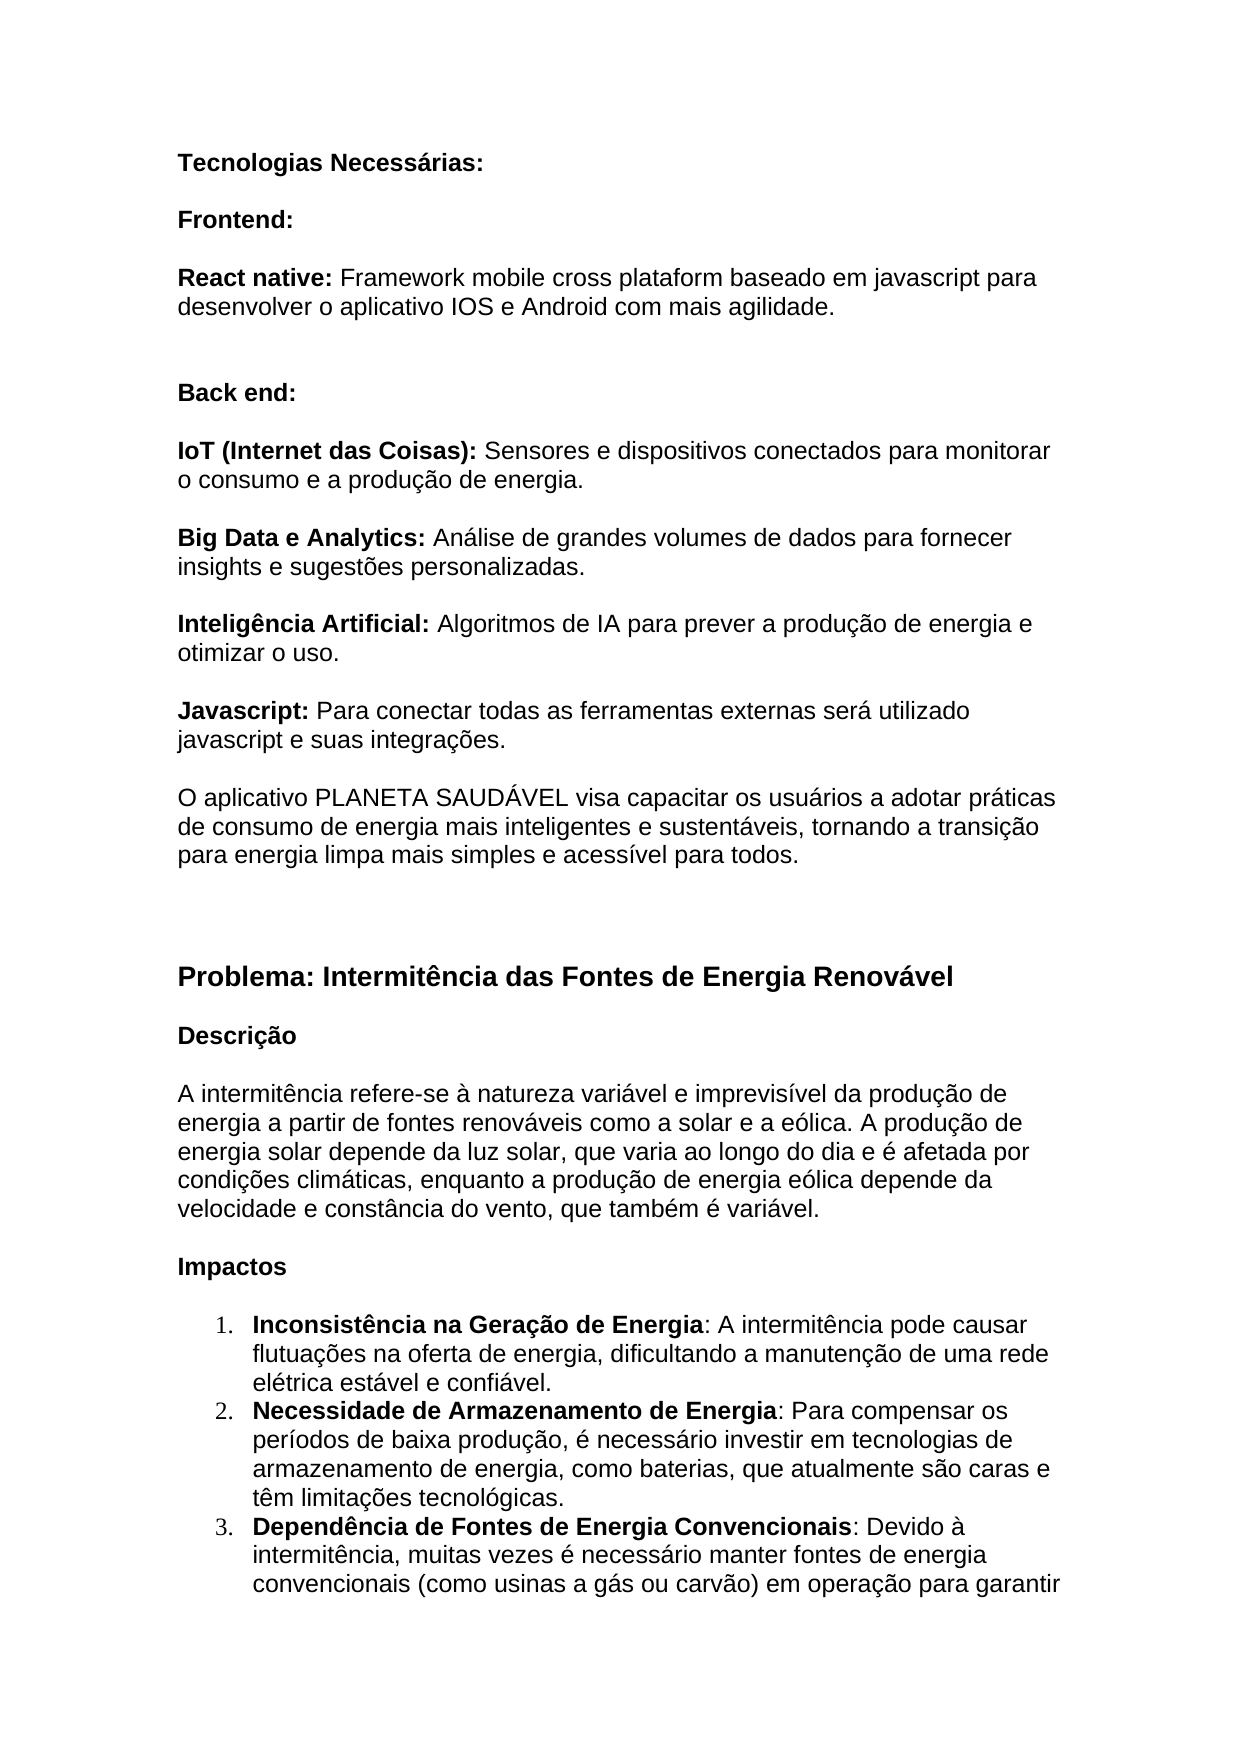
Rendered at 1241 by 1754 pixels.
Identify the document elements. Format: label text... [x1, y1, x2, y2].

text Inteligência Artificial: Algoritmos de IA para prever a produção de energia e otimizar o uso. [177, 609, 1063, 667]
text Problema: Intermitência das Fontes de Energia Renovável [177, 960, 1063, 992]
text IoT (Internet das Coisas): Sensores e dispositivos conectados para monitorar o consumo e a produção de energia. [177, 436, 1063, 493]
text Descrição [177, 1021, 1063, 1050]
text Tecnologias Necessárias: [177, 148, 1063, 176]
text A intermitência refere-se à natureza variável e imprevisível da produção de energia a partir de fontes renováveis como a solar e a eólica. A produção de energia solar depende da luz solar, que varia ao longo do dia e é afetada por condições climáticas, enquanto a produção de energia eólica depende da velocidade e constância do vento, que também é variável. [177, 1079, 1063, 1223]
list Necessidade de Armazenamento de Energia: Para compensar os períodos de baixa produção, é necessário investir em tecnologias de armazenamento de energia, como baterias, que atualmente são caras e têm limitações tecnológicas. [215, 1396, 1063, 1511]
text Impactos [177, 1252, 1063, 1281]
text Javascript: Para conectar todas as ferramentas externas será utilizado javascript e suas integrações. [177, 696, 1063, 753]
text Frontend: [177, 206, 1063, 234]
text O aplicativo PLANETA SAUDÁVEL visa capacitar os usuários a adotar práticas de consumo de energia mais inteligentes e sustentáveis, tornando a transição para energia limpa mais simples e acessível para todos. [177, 783, 1063, 869]
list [215, 1511, 1063, 1598]
list Inconsistência na Geração de Energia: A intermitência pode causar flutuações na oferta de energia, dificultando a manutenção de uma rede elétrica estável e confiável. [215, 1310, 1063, 1396]
text Big Data e Analytics: Análise de grandes volumes de dados para fornecer insights e sugestões personalizadas. [177, 523, 1063, 580]
text Back end: [177, 378, 1063, 407]
text React native: Framework mobile cross plataform baseado em javascript para desenvolver o aplicativo IOS e Android com mais agilidade. [177, 263, 1063, 349]
